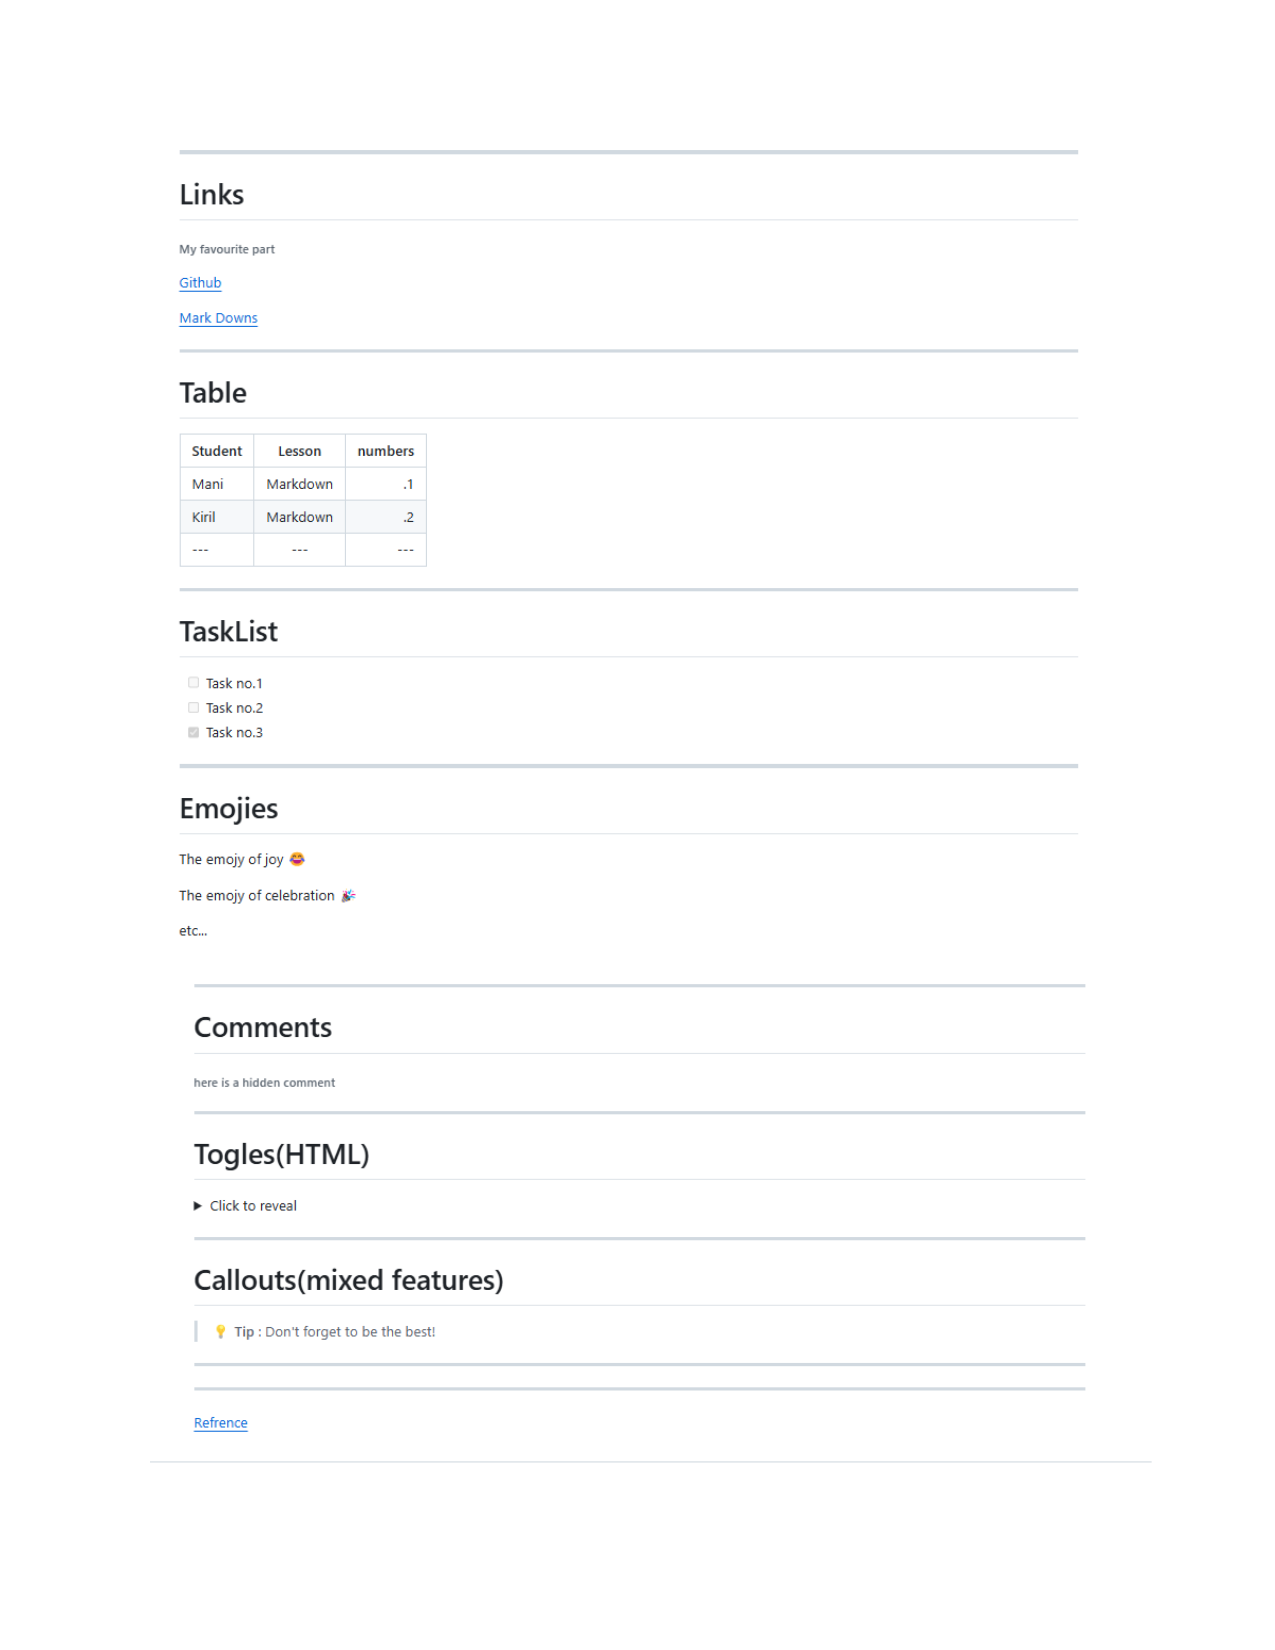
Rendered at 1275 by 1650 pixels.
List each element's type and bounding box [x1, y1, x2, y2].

picture [168, 150, 1107, 959]
picture [150, 963, 1152, 1490]
